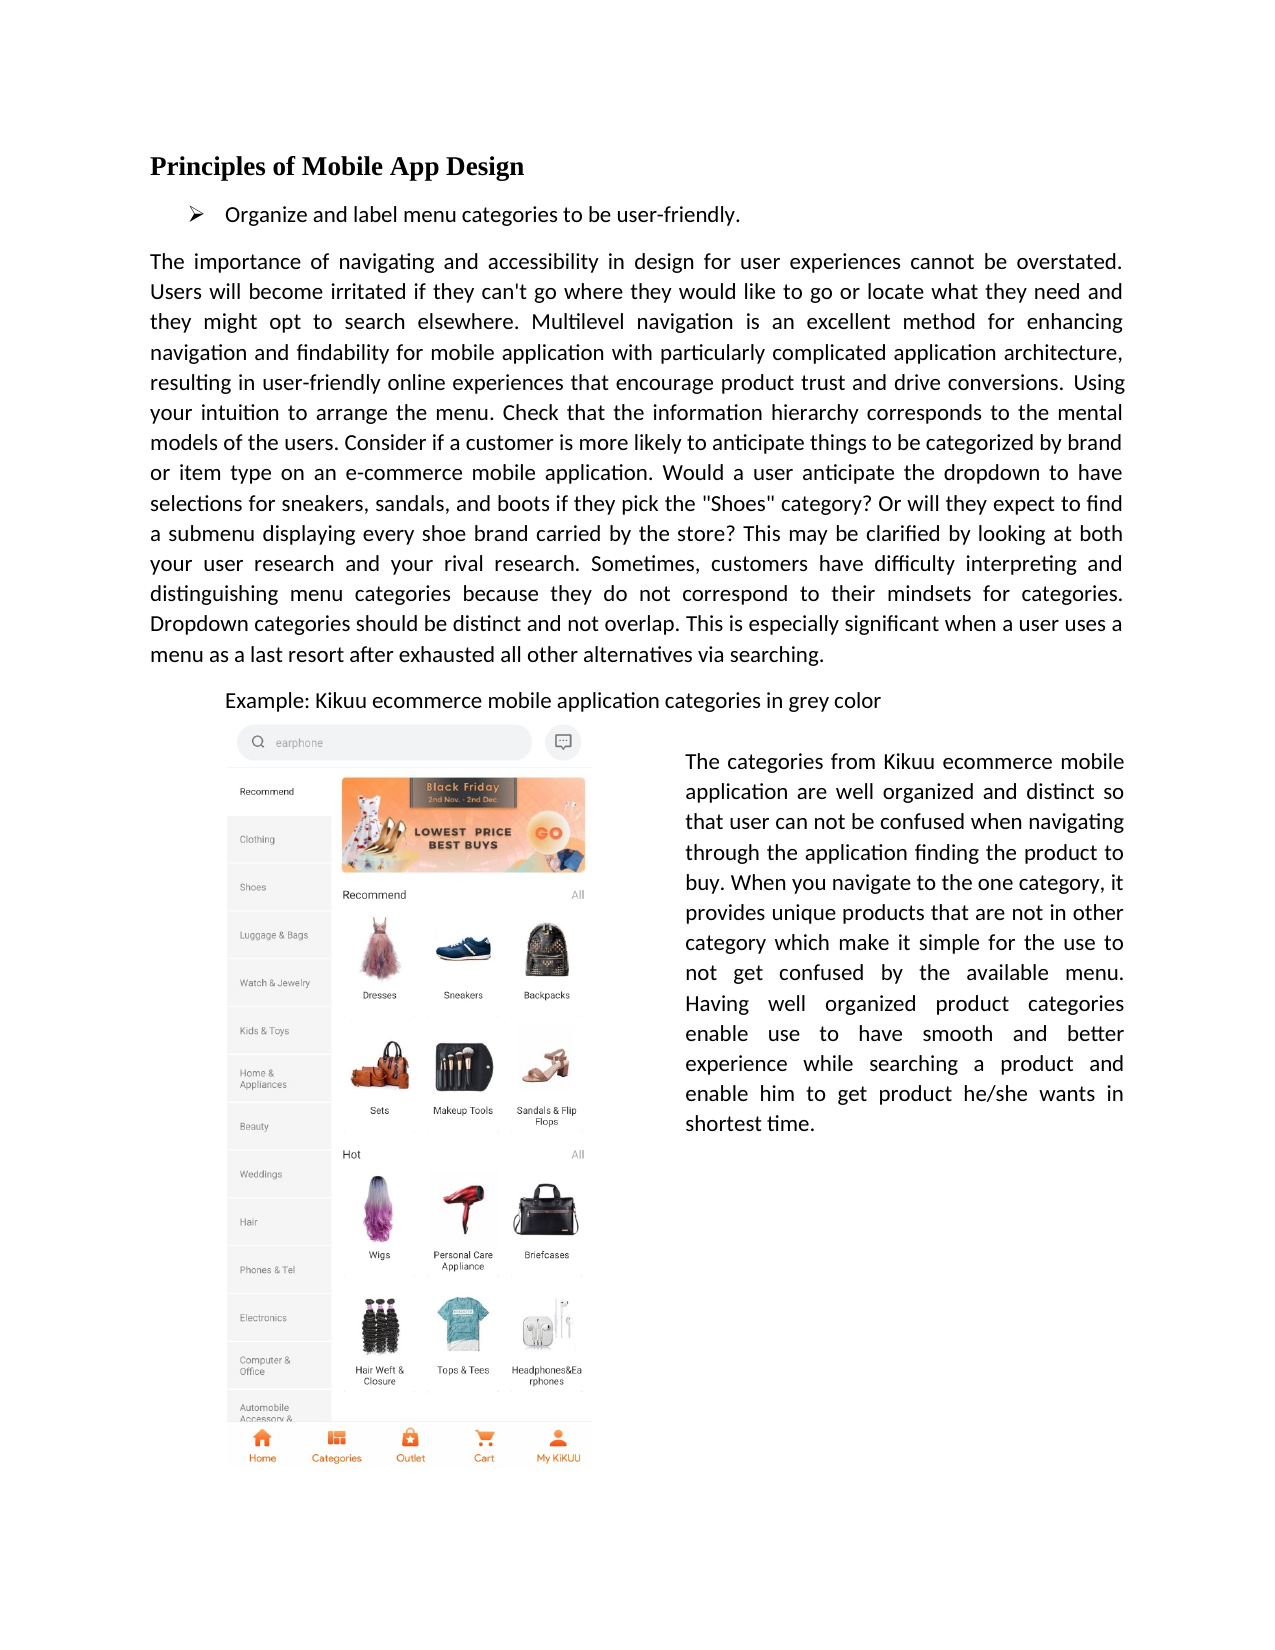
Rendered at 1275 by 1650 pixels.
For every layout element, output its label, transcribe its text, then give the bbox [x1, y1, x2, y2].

list Example: Kikuu ecommerce mobile application categories in grey color [225, 687, 1125, 715]
text Principles of Mobile App Design [150, 150, 1125, 181]
text The importance of navigating and accessibility in design for user experiences cannot be overstated. Users will become irritated if they can't go where they would like to go or locate what they need and they might opt to search elsewhere. Multilevel navigation is an excellent method for enhancing navigation and findability for mobile application with particularly complicated application architecture, resulting in user-friendly online experiences that encourage product trust and drive conversions. Using your intuition to arrange the menu. Check that the information hierarchy corresponds to the mental models of the users. Consider if a customer is more likely to anticipate things to be categorized by brand or item type on an e-commerce mobile application. Would a user anticipate the dropdown to have selections for sneakers, sandals, and boots if they pick the "Shoes" category? Or will they expect to find a submenu displaying every shoe brand carried by the store? This may be clarified by looking at both your user research and your rival research. Sometimes, customers have difficulty interpreting and distinguishing menu categories because they do not correspond to their mindsets for categories. Dropdown categories should be distinct and not overlap. This is especially significant when a user uses a menu as a last resort after exhausted all other alternatives via searching. [150, 247, 1125, 668]
list Organize and label menu categories to be user-friendly. [187, 200, 1125, 228]
picture [225, 717, 592, 1463]
list The categories from Kikuu ecommerce mobile application are well organized and distinct so that user can not be confused when navigating through the application finding the product to buy. When you navigate to the one category, it provides unique products that are not in other category which make it simple for the use to not get confused by the available menu. Having well organized product categories enable use to have smooth and better experience while searching a product and enable him to get product he/she wants in shortest time. [592, 747, 1125, 1138]
